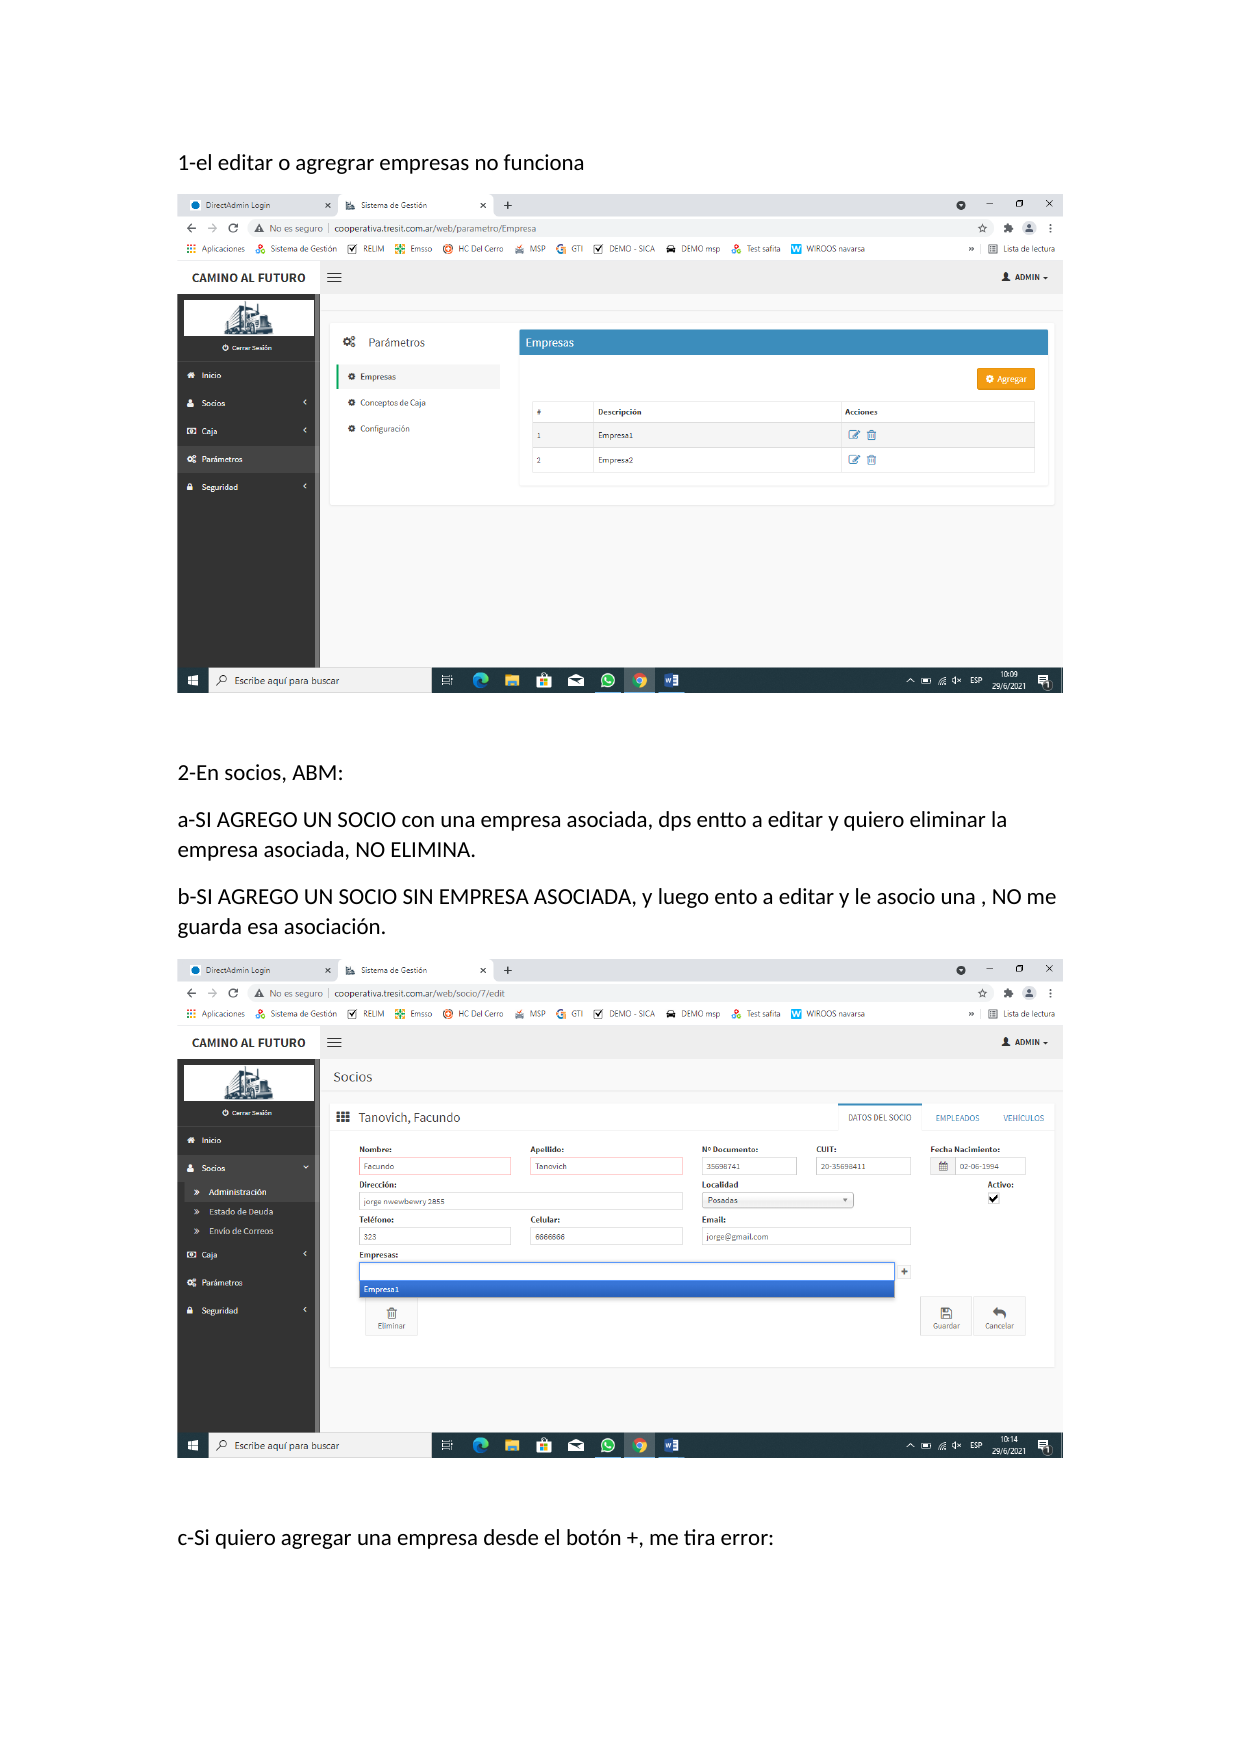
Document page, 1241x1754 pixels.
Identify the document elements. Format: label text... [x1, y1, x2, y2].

text b-SI AGREGO UN SOCIO SIN EMPRESA ASOCIADA, y luego ento a editar y le asocio una , NO me guarda esa asociación. [177, 882, 1063, 940]
text 2-En socios, ABM: [177, 758, 1063, 786]
text a-SI AGREGO UN SOCIO con una empresa asociada, dps entto a editar y quiero eliminar la empresa asociada, NO ELIMINA. [177, 805, 1063, 863]
picture [177, 959, 1063, 1458]
picture [177, 194, 1063, 693]
text c-Si quiero agregar una empresa desde el botón +, me tira error: [177, 1523, 1063, 1551]
text 1-el editar o agregrar empresas no funciona [177, 148, 1063, 176]
